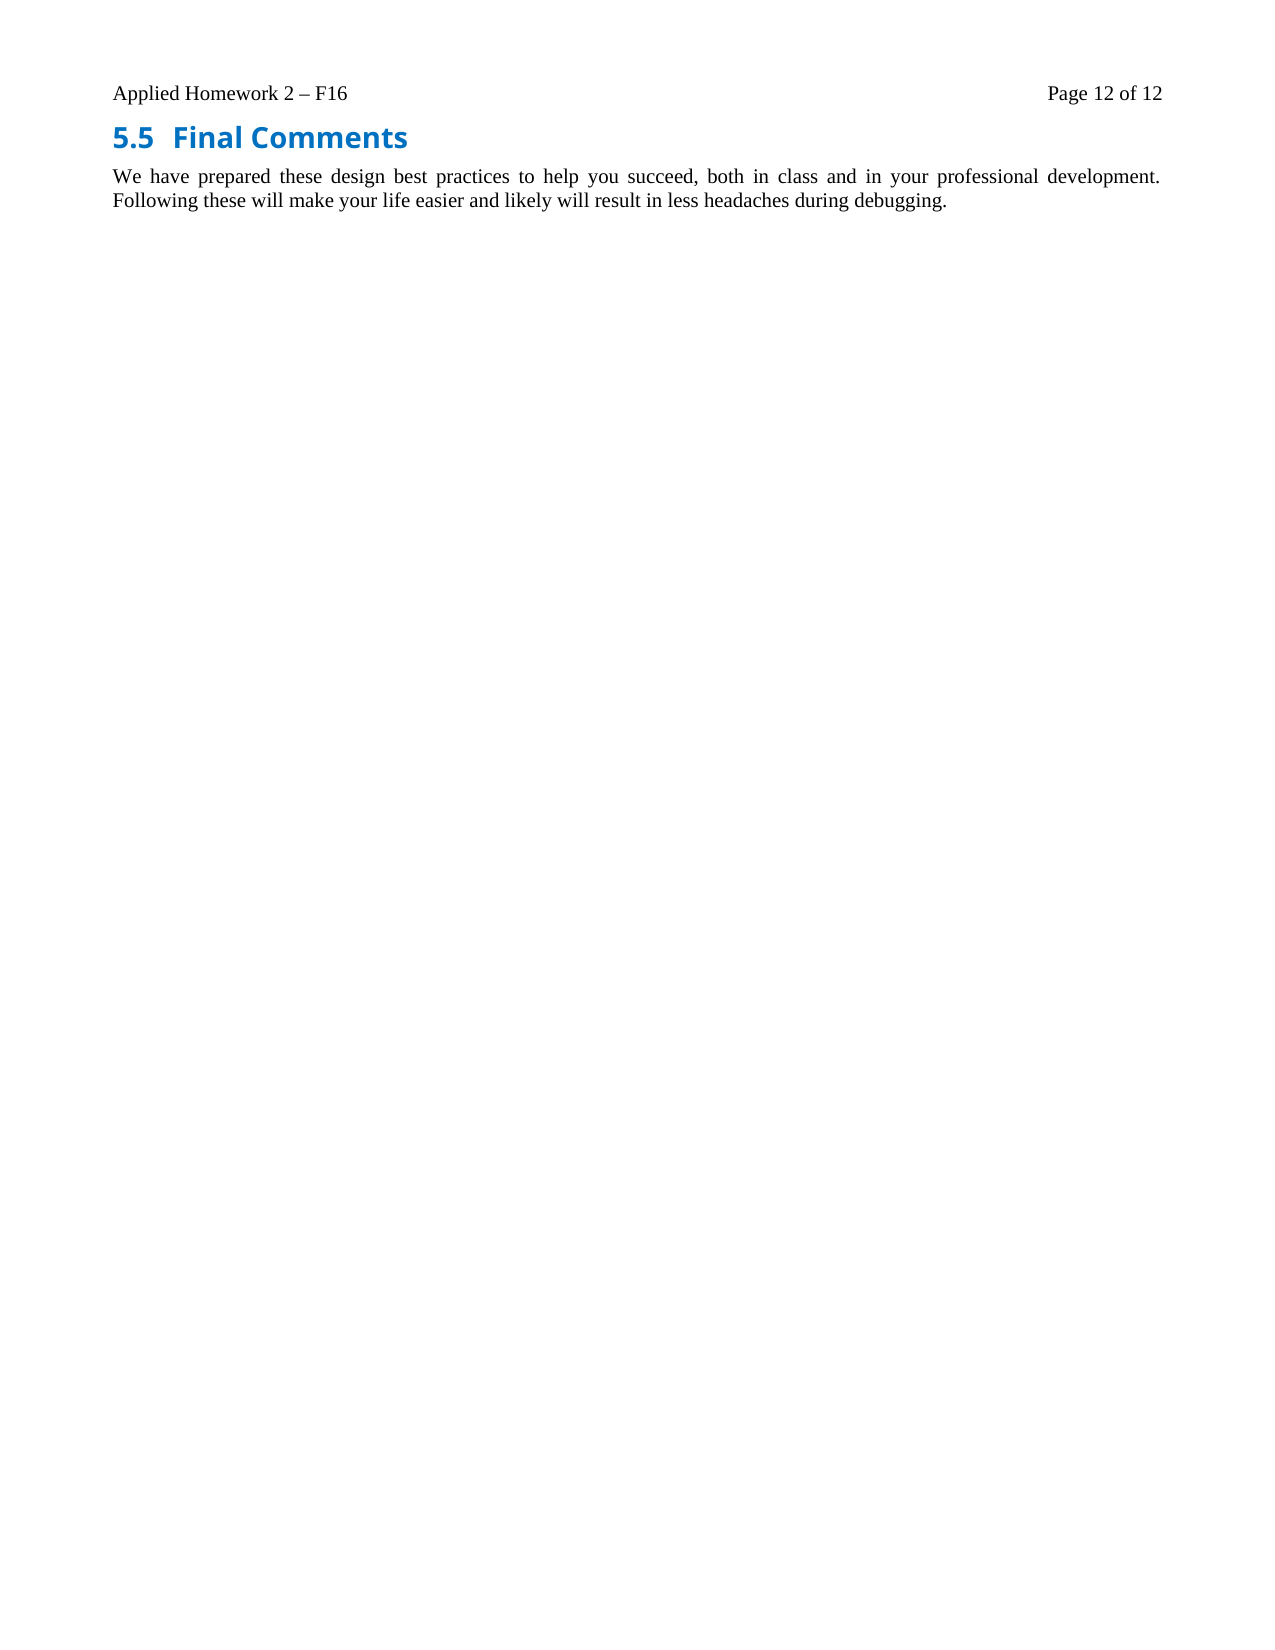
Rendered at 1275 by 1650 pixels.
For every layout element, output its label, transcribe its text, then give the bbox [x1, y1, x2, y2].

text We have prepared these design best practices to help you succeed, both in class and in your professional development. Following these will make your life easier and likely will result in less headaches during debugging. [112, 164, 1162, 212]
subtitle Final Comments [112, 118, 1162, 157]
